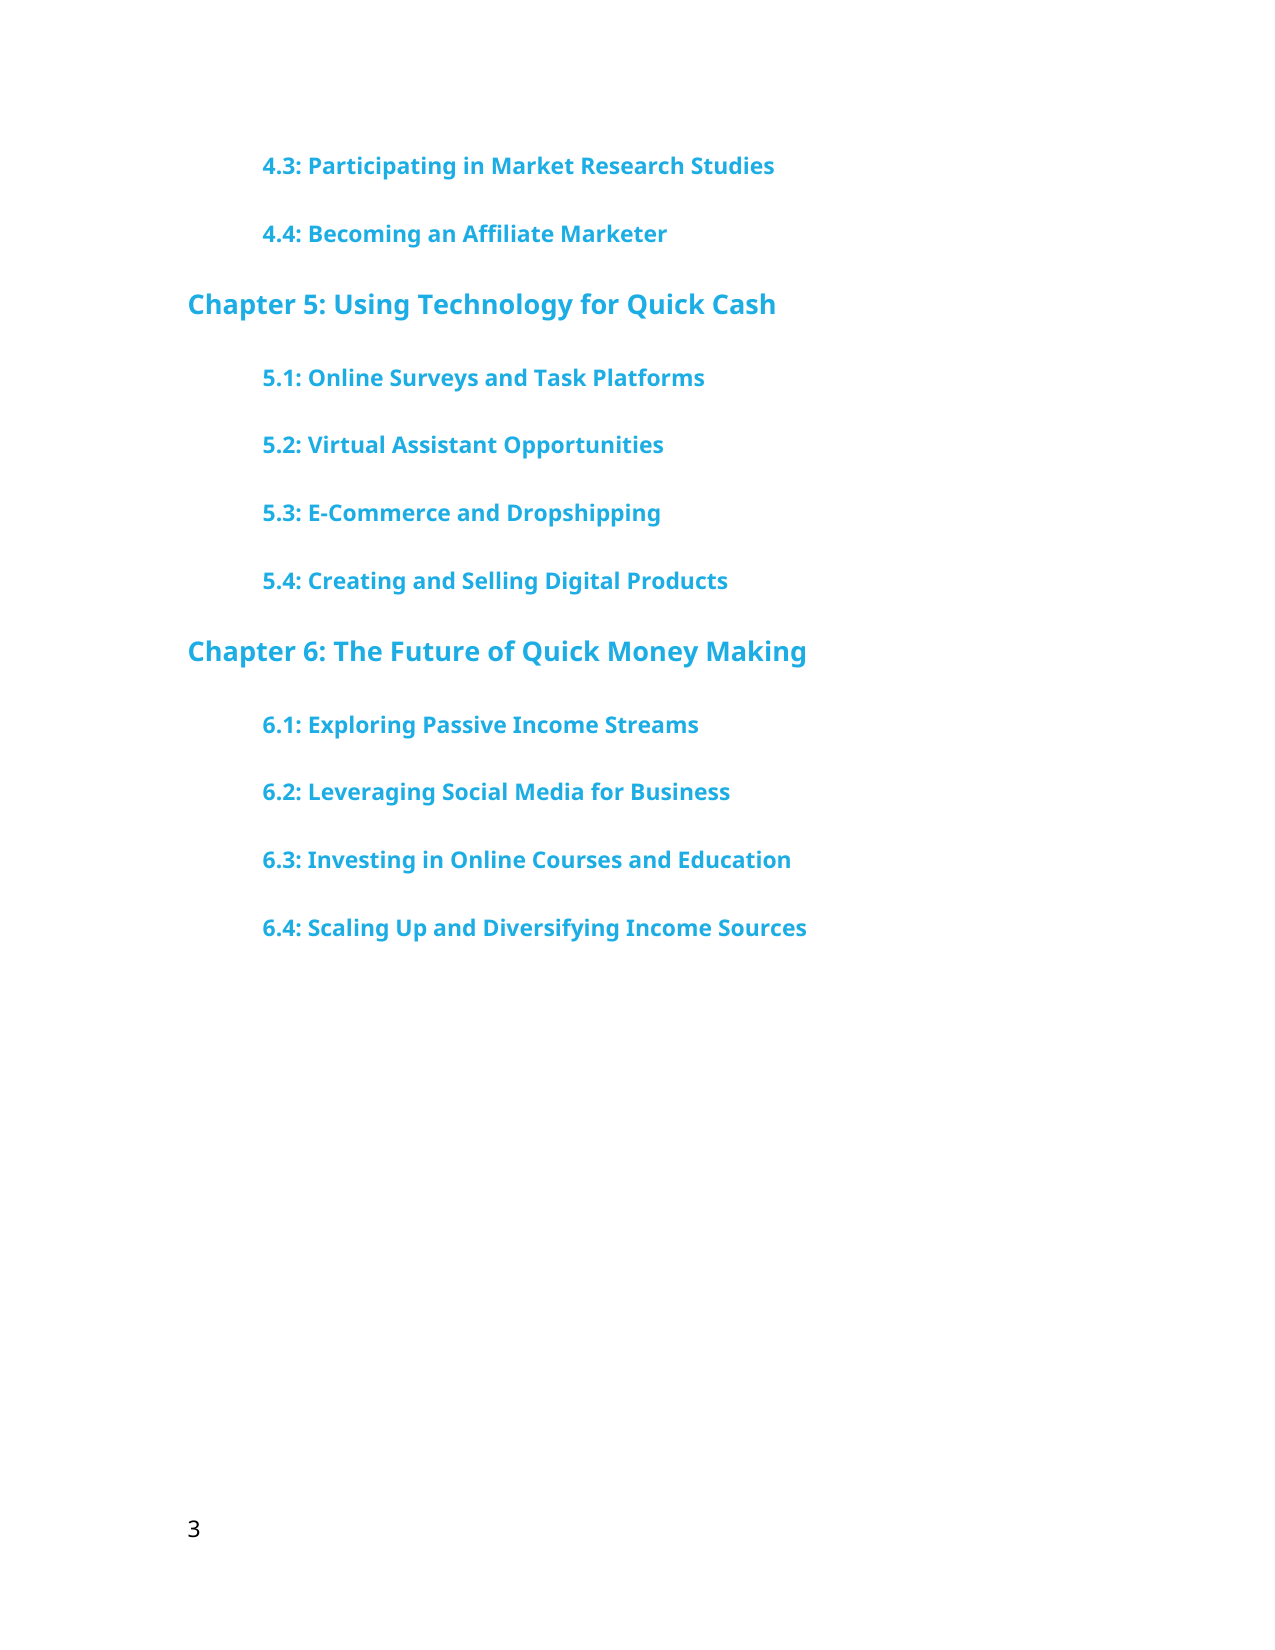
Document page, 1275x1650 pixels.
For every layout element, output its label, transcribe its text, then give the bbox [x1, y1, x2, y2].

subtitle Chapter 5: Using Technology for Quick Cash [187, 285, 1087, 322]
subtitle 6.2: Leveraging Social Media for Business [187, 776, 1087, 807]
subtitle 6.4: Scaling Up and Diversifying Income Sources [187, 912, 1087, 943]
subtitle 4.3: Participating in Market Research Studies [187, 150, 1087, 181]
subtitle 5.1: Online Surveys and Task Platforms [187, 362, 1087, 393]
subtitle 5.3: E-Commerce and Dropshipping [187, 497, 1087, 528]
subtitle Chapter 6: The Future of Quick Money Making [187, 632, 1087, 669]
subtitle 6.3: Investing in Online Courses and Education [187, 844, 1087, 875]
subtitle 6.1: Exploring Passive Income Streams [187, 708, 1087, 740]
subtitle 5.2: Virtual Assistant Opportunities [187, 429, 1087, 461]
subtitle 5.4: Creating and Selling Digital Products [187, 565, 1087, 596]
subtitle 4.4: Becoming an Affiliate Marketer [187, 218, 1087, 249]
